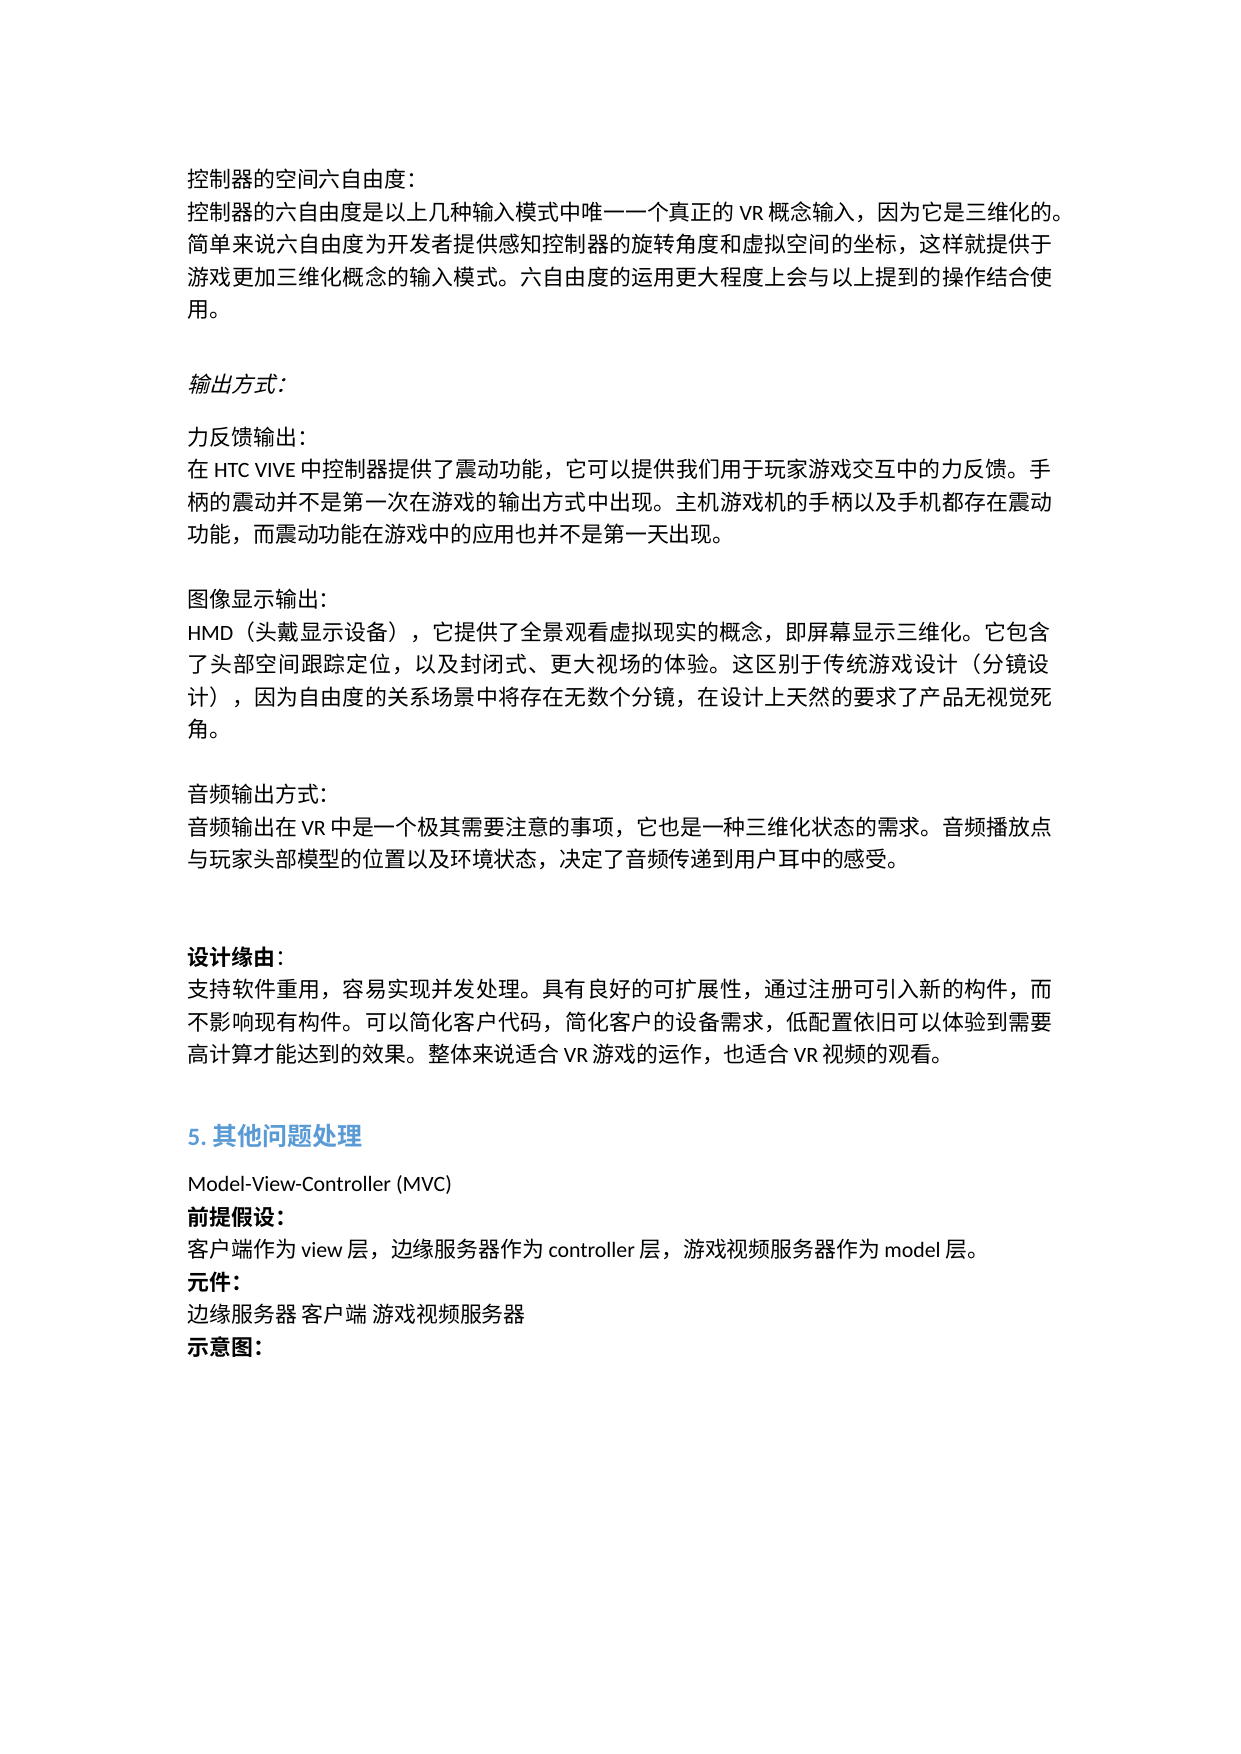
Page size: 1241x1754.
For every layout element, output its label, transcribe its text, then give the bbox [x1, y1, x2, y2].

text 客户端作为view层，边缘服务器作为controller层，游戏视频服务器作为model层。 [187, 1232, 1053, 1264]
text 在HTC VIVE中控制器提供了震动功能，它可以提供我们用于玩家游戏交互中的力反馈。手柄的震动并不是第一次在游戏的输出方式中出现。主机游戏机的手柄以及手机都存在震动功能，而震动功能在游戏中的应用也并不是第一天出现。 [187, 452, 1053, 549]
text 图像显示输出： [187, 582, 1053, 614]
text 前提假设： [187, 1199, 1053, 1232]
text 元件： [187, 1264, 1053, 1297]
subtitle 输出方式： [187, 367, 1053, 399]
text 设计缘由： [187, 939, 1053, 972]
text 控制器的空间六自由度： [187, 162, 1053, 194]
text 边缘服务器 客户端 游戏视频服务器 [187, 1297, 1053, 1329]
text 控制器的六自由度是以上几种输入模式中唯一一个真正的VR概念输入，因为它是三维化的。简单来说六自由度为开发者提供感知控制器的旋转角度和虚拟空间的坐标，这样就提供于游戏更加三维化概念的输入模式。六自由度的运用更大程度上会与以上提到的操作结合使用。 [187, 194, 1053, 324]
text 音频输出在VR中是一个极其需要注意的事项，它也是一种三维化状态的需求。音频播放点与玩家头部模型的位置以及环境状态，决定了音频传递到用户耳中的感受。 [187, 809, 1053, 874]
text 力反馈输出： [187, 419, 1053, 452]
text 示意图： [187, 1329, 1053, 1362]
text Model-View-Controller (MVC) [187, 1167, 1053, 1199]
text 支持软件重用，容易实现并发处理。具有良好的可扩展性，通过注册可引入新的构件，而不影响现有构件。可以简化客户代码，简化客户的设备需求，低配置依旧可以体验到需要高计算才能达到的效果。整体来说适合VR游戏的运作，也适合VR视频的观看。 [187, 972, 1053, 1069]
text 音频输出方式： [187, 777, 1053, 809]
text HMD（头戴显示设备），它提供了全景观看虚拟现实的概念，即屏幕显示三维化。它包含了头部空间跟踪定位，以及封闭式、更大视场的体验。这区别于传统游戏设计（分镜设计），因为自由度的关系场景中将存在无数个分镜，在设计上天然的要求了产品无视觉死角。 [187, 614, 1053, 744]
list 其他问题处理 [187, 1102, 1053, 1167]
